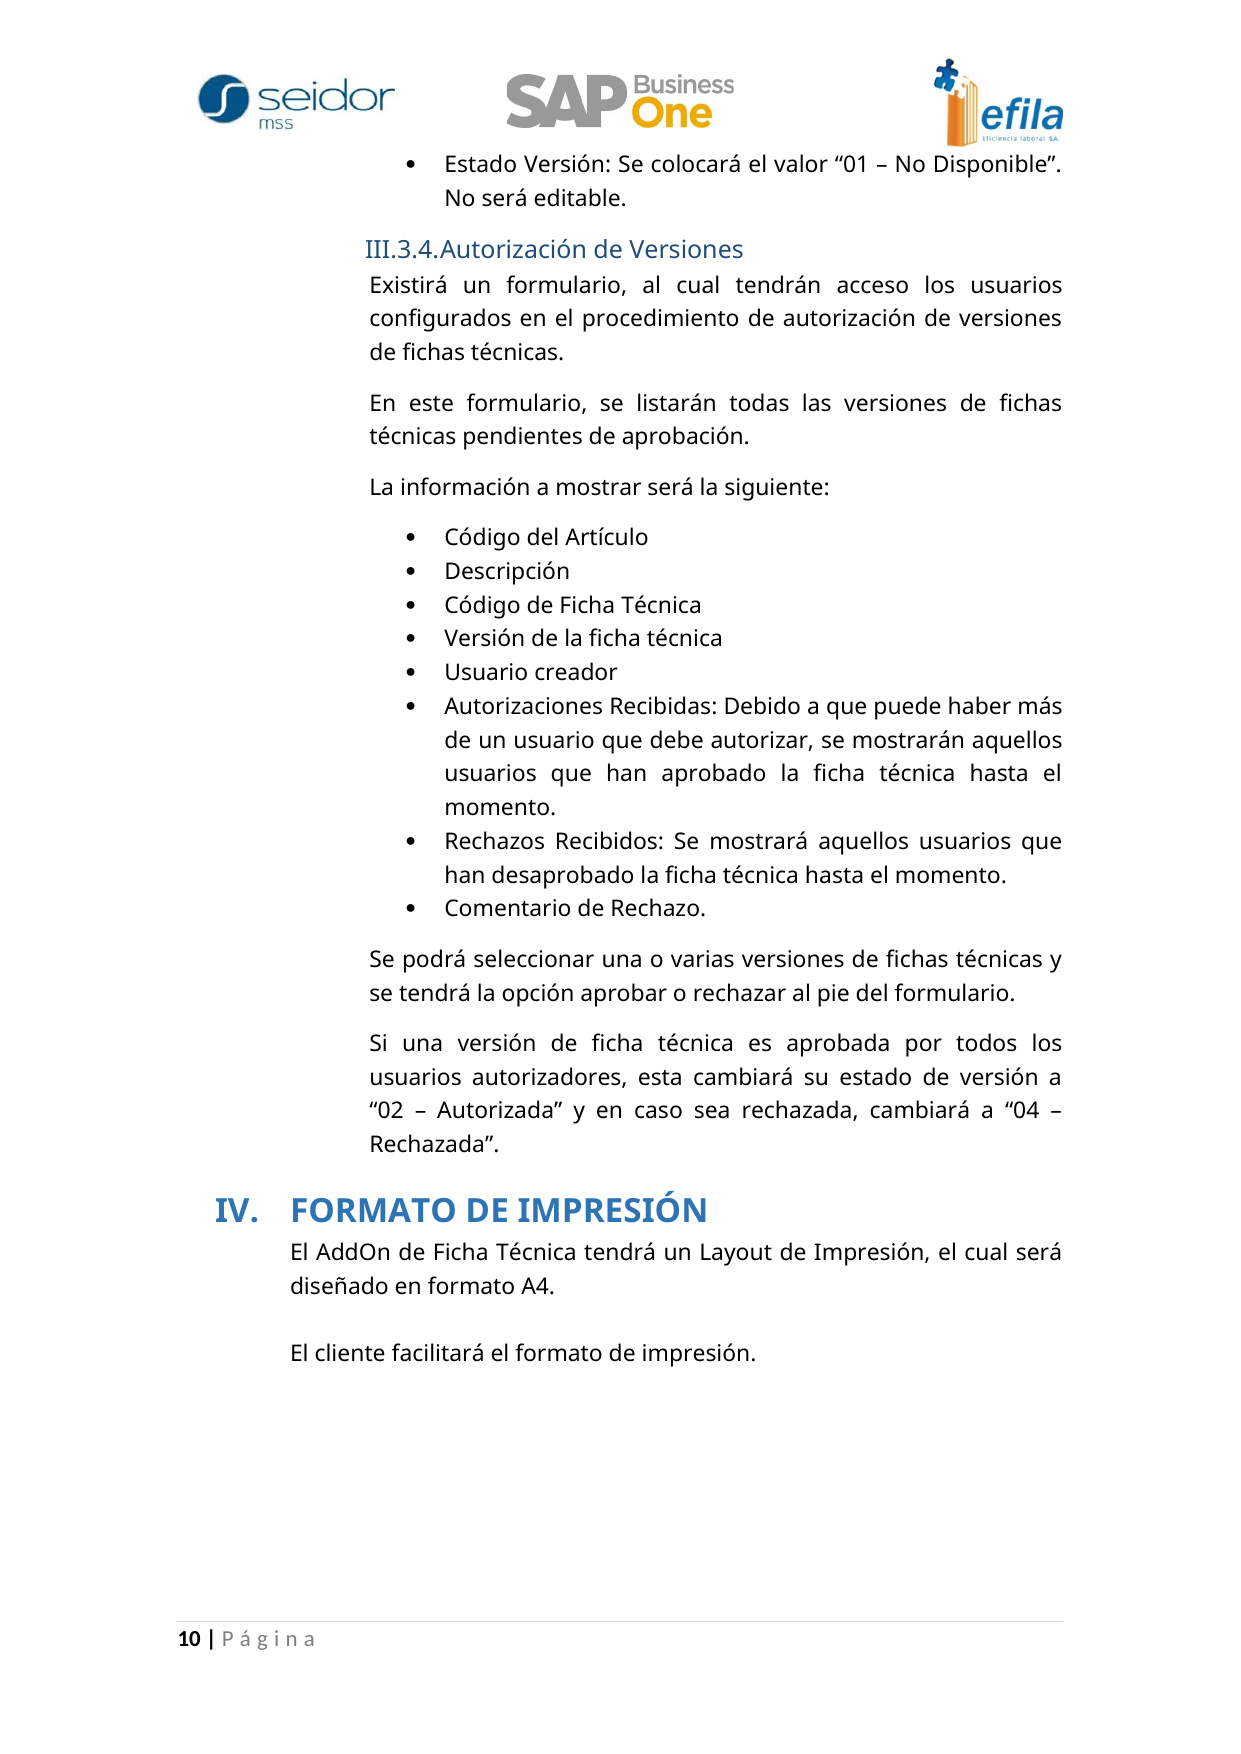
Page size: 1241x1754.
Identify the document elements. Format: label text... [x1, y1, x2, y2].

list Rechazos Recibidos: Se mostrará aquellos usuarios que han desaprobado la ficha técnica hasta el momento. [407, 825, 1063, 890]
list Comentario de Rechazo. [407, 892, 1063, 924]
list Descripción [407, 555, 1063, 586]
list Autorizaciones Recibidas: Debido a que puede haber más de un usuario que debe autorizar, se mostrarán aquellos usuarios que han aprobado la ficha técnica hasta el momento. [407, 690, 1063, 822]
list Estado Versión: Se colocará el valor “01 – No Disponible”. No será editable. [407, 148, 1063, 213]
picture [177, 73, 413, 132]
list Versión de la ficha técnica [407, 622, 1063, 654]
text Existirá un formulario, al cual tendrán acceso los usuarios configurados en el procedimiento de autorización de versiones de fichas técnicas. [369, 269, 1063, 367]
list Código de Ficha Técnica [407, 589, 1063, 620]
text La información a mostrar será la siguiente: [369, 471, 1063, 502]
picture [506, 74, 734, 128]
subtitle FORMATO DE IMPRESIÓN [215, 1187, 1063, 1232]
subtitle Autorización de Versiones [365, 232, 1063, 266]
text Se podrá seleccionar una o varias versiones de fichas técnicas y se tendrá la opción aprobar o rechazar al pie del formulario. [369, 943, 1063, 1008]
text En este formulario, se listarán todas las versiones de fichas técnicas pendientes de aprobación. [369, 387, 1063, 452]
picture [933, 58, 1063, 147]
list Usuario creador [407, 656, 1063, 687]
list Código del Artículo [407, 521, 1063, 552]
text Si una versión de ficha técnica es aprobada por todos los usuarios autorizadores, esta cambiará su estado de versión a “02 – Autorizada” y en caso sea rechazada, cambiará a “04 – Rechazada”. [369, 1027, 1063, 1159]
list El cliente facilitará el formato de impresión. [290, 1337, 1063, 1368]
list El AddOn de Ficha Técnica tendrá un Layout de Impresión, el cual será diseñado en formato A4. [290, 1236, 1063, 1301]
